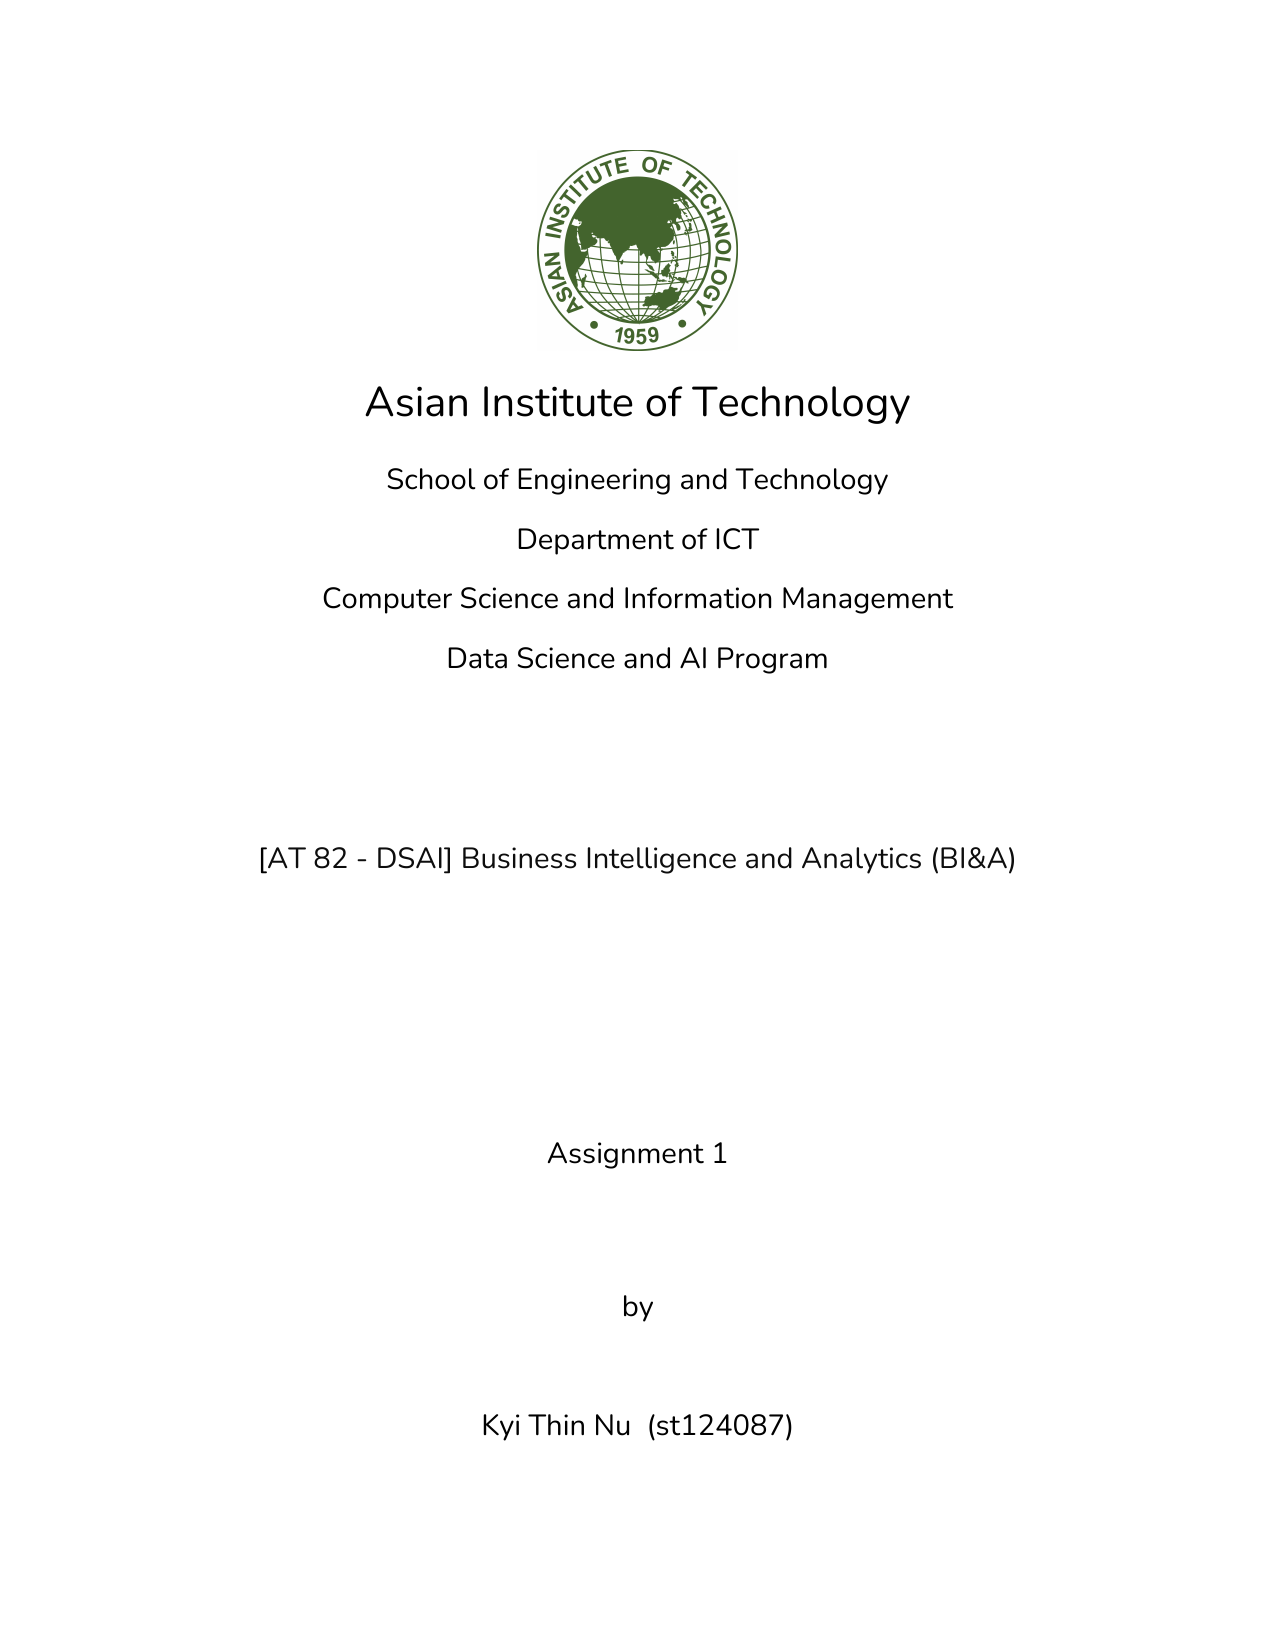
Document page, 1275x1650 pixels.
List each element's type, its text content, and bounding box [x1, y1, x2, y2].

text School of Engineering and Technology [150, 460, 1125, 500]
text Assignment 1 [150, 1133, 1125, 1173]
picture [537, 150, 738, 351]
text by [150, 1287, 1125, 1327]
text Data Science and AI Program [150, 639, 1125, 679]
title Asian Institute of Technology [150, 375, 1125, 432]
title [AT 82 - DSAI] Business Intelligence and Analytics (BI&A) [150, 839, 1125, 879]
text Kyi Thin Nu (st124087) [150, 1406, 1125, 1446]
text Computer Science and Information Management [150, 579, 1125, 619]
text Department of ICT [150, 520, 1125, 559]
